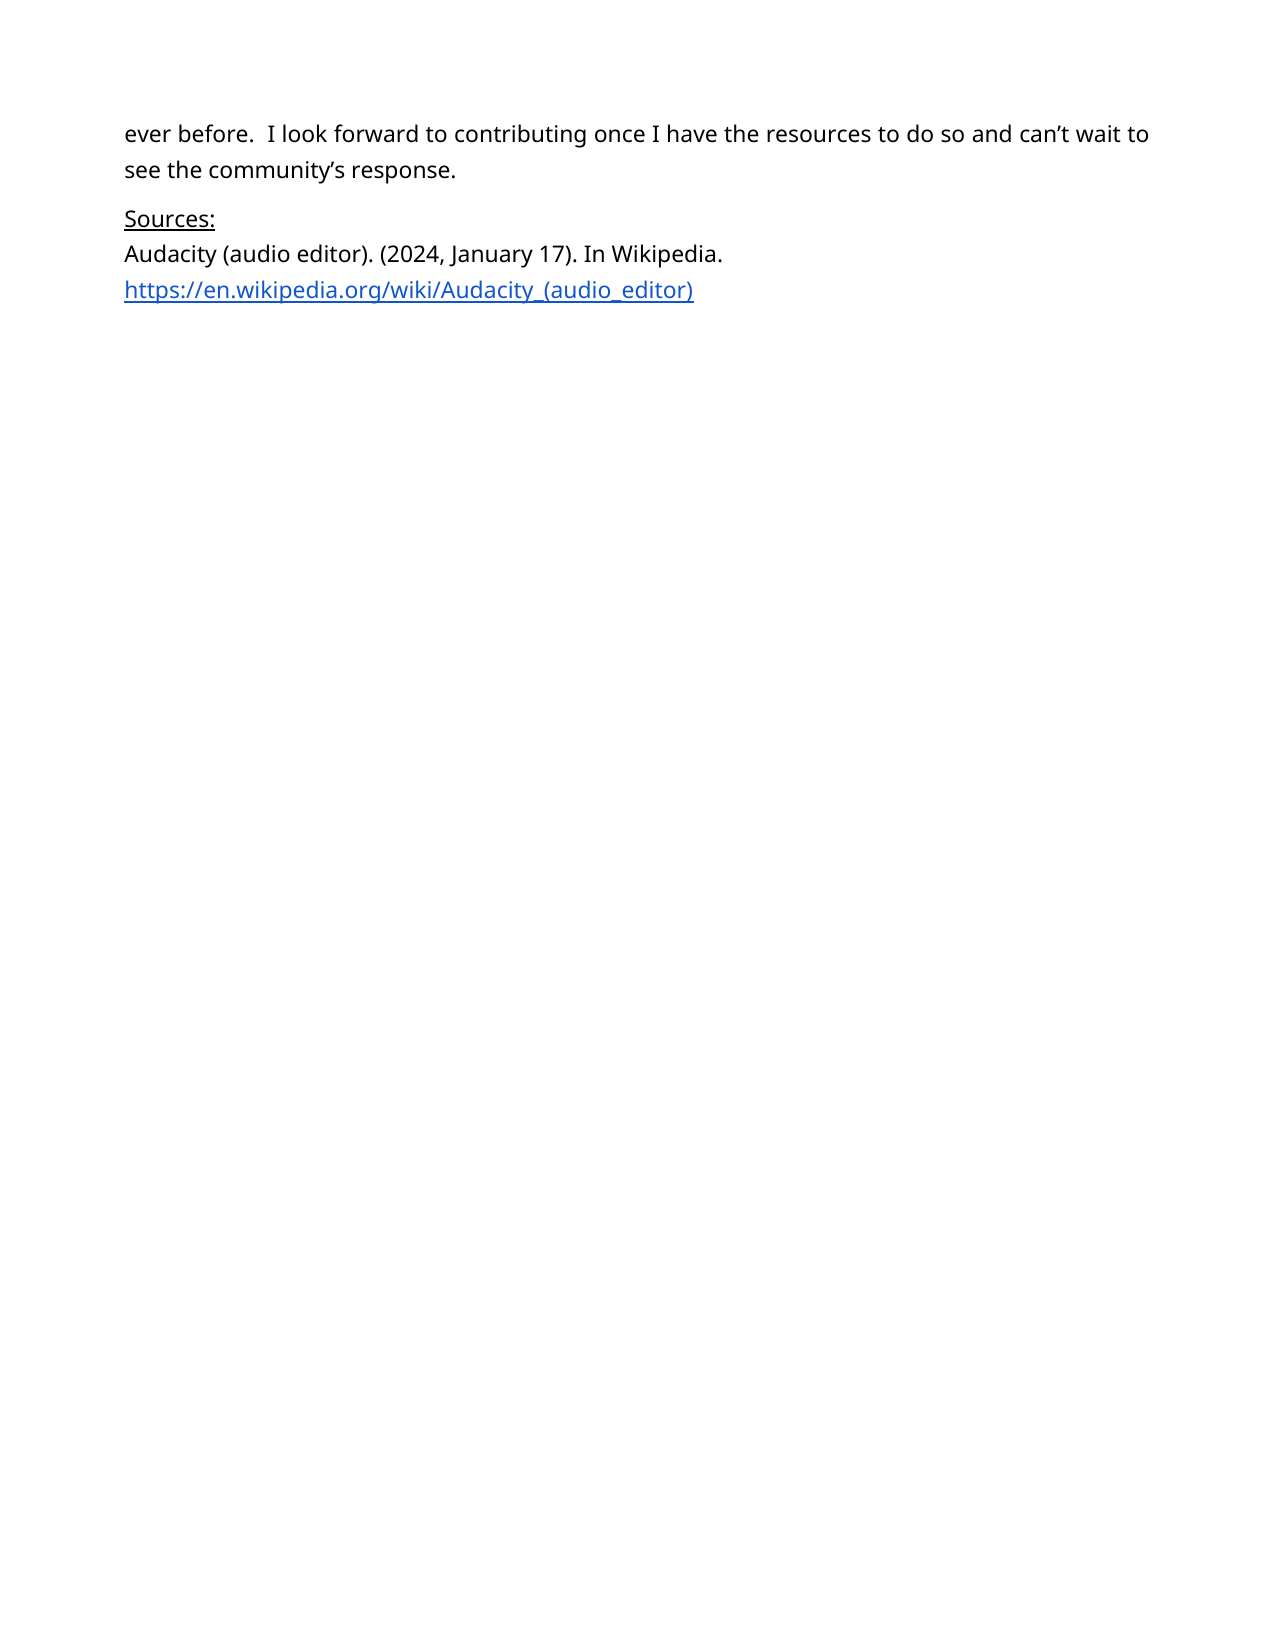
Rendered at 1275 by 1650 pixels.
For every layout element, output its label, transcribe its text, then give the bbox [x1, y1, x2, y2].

text Sources: [124, 202, 1151, 234]
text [124, 118, 1151, 185]
text Audacity (audio editor). (2024, January 17). In Wikipedia. https://en.wikipedia.org/wiki/Audacity_(audio_editor) [124, 238, 1151, 306]
